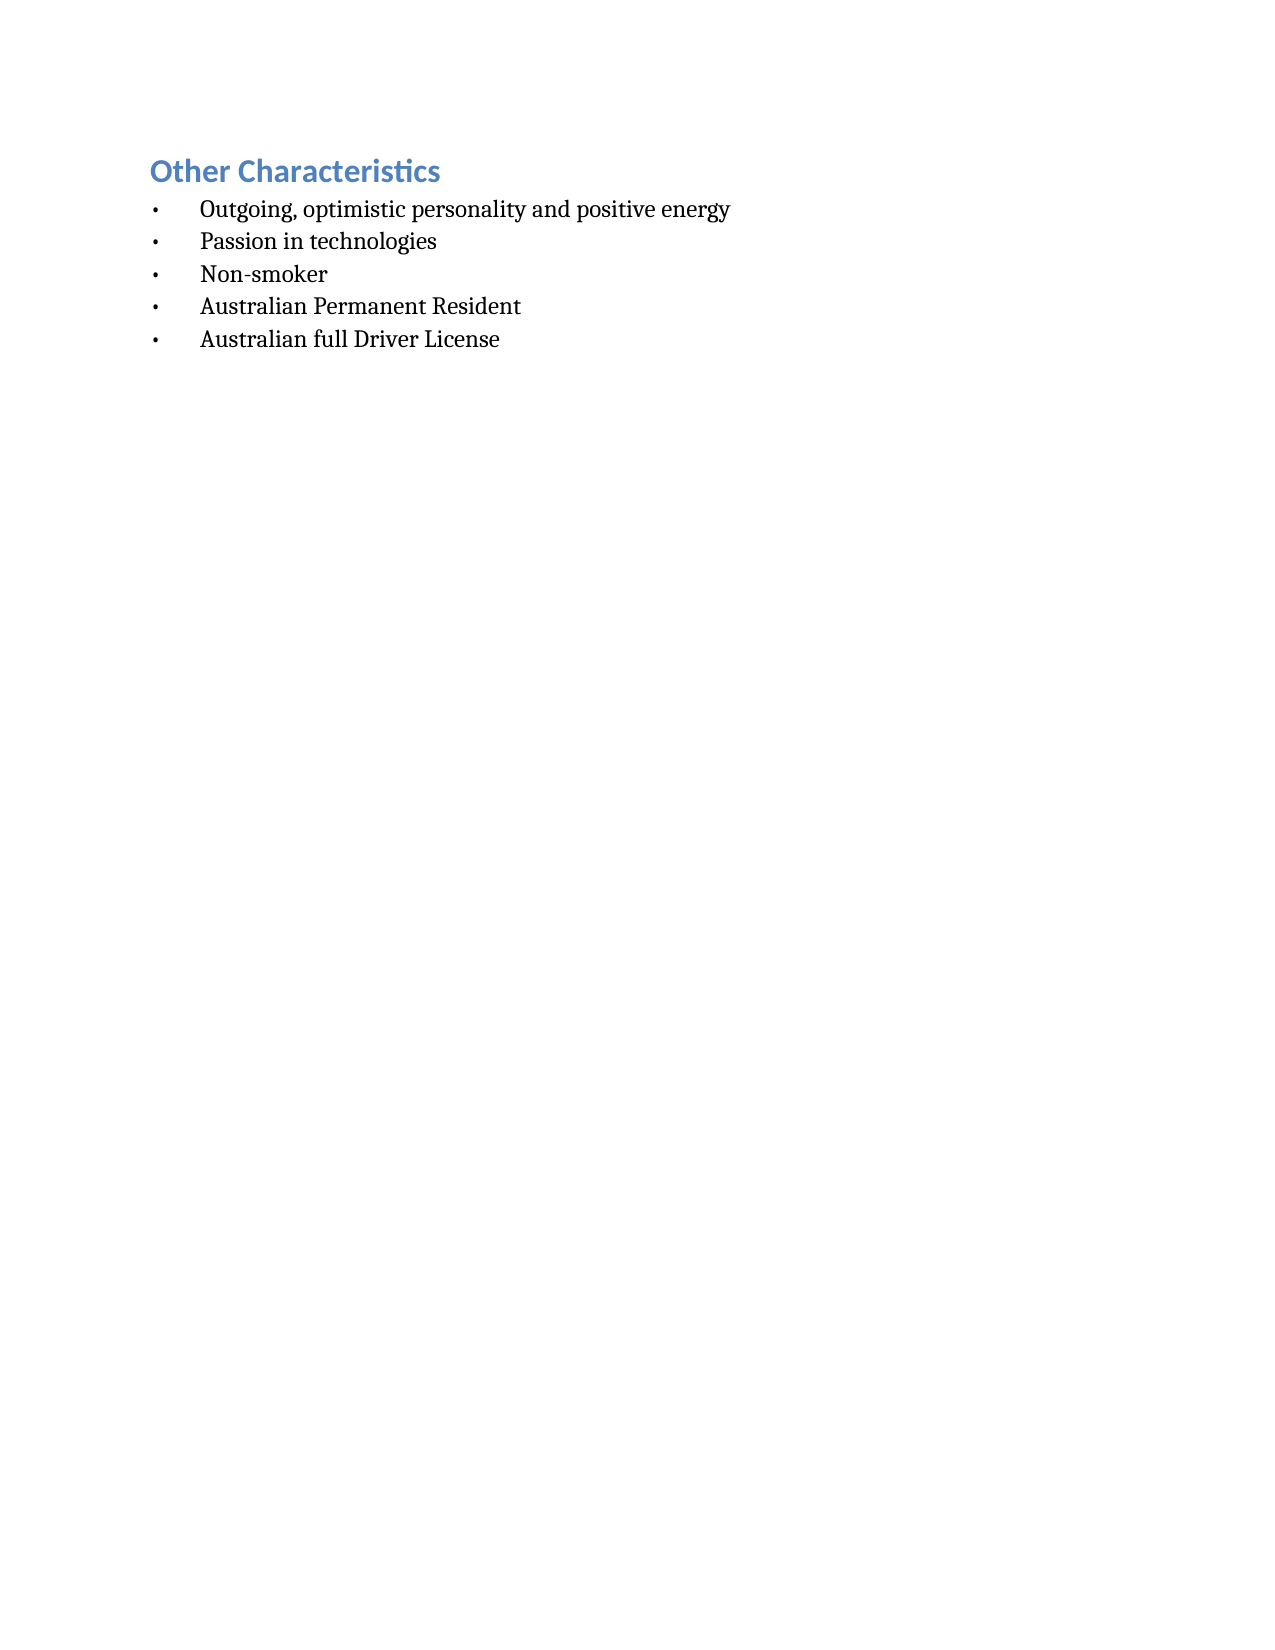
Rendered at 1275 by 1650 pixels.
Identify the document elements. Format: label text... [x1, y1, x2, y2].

list Passion in technologies [150, 227, 1125, 256]
list Non-smoker [150, 259, 1125, 288]
list Australian full Driver License [150, 324, 1125, 353]
list Outgoing, optimistic personality and positive energy [150, 194, 1125, 223]
list Australian Permanent Resident [150, 292, 1125, 321]
subtitle Other Characteristics [150, 150, 1125, 191]
